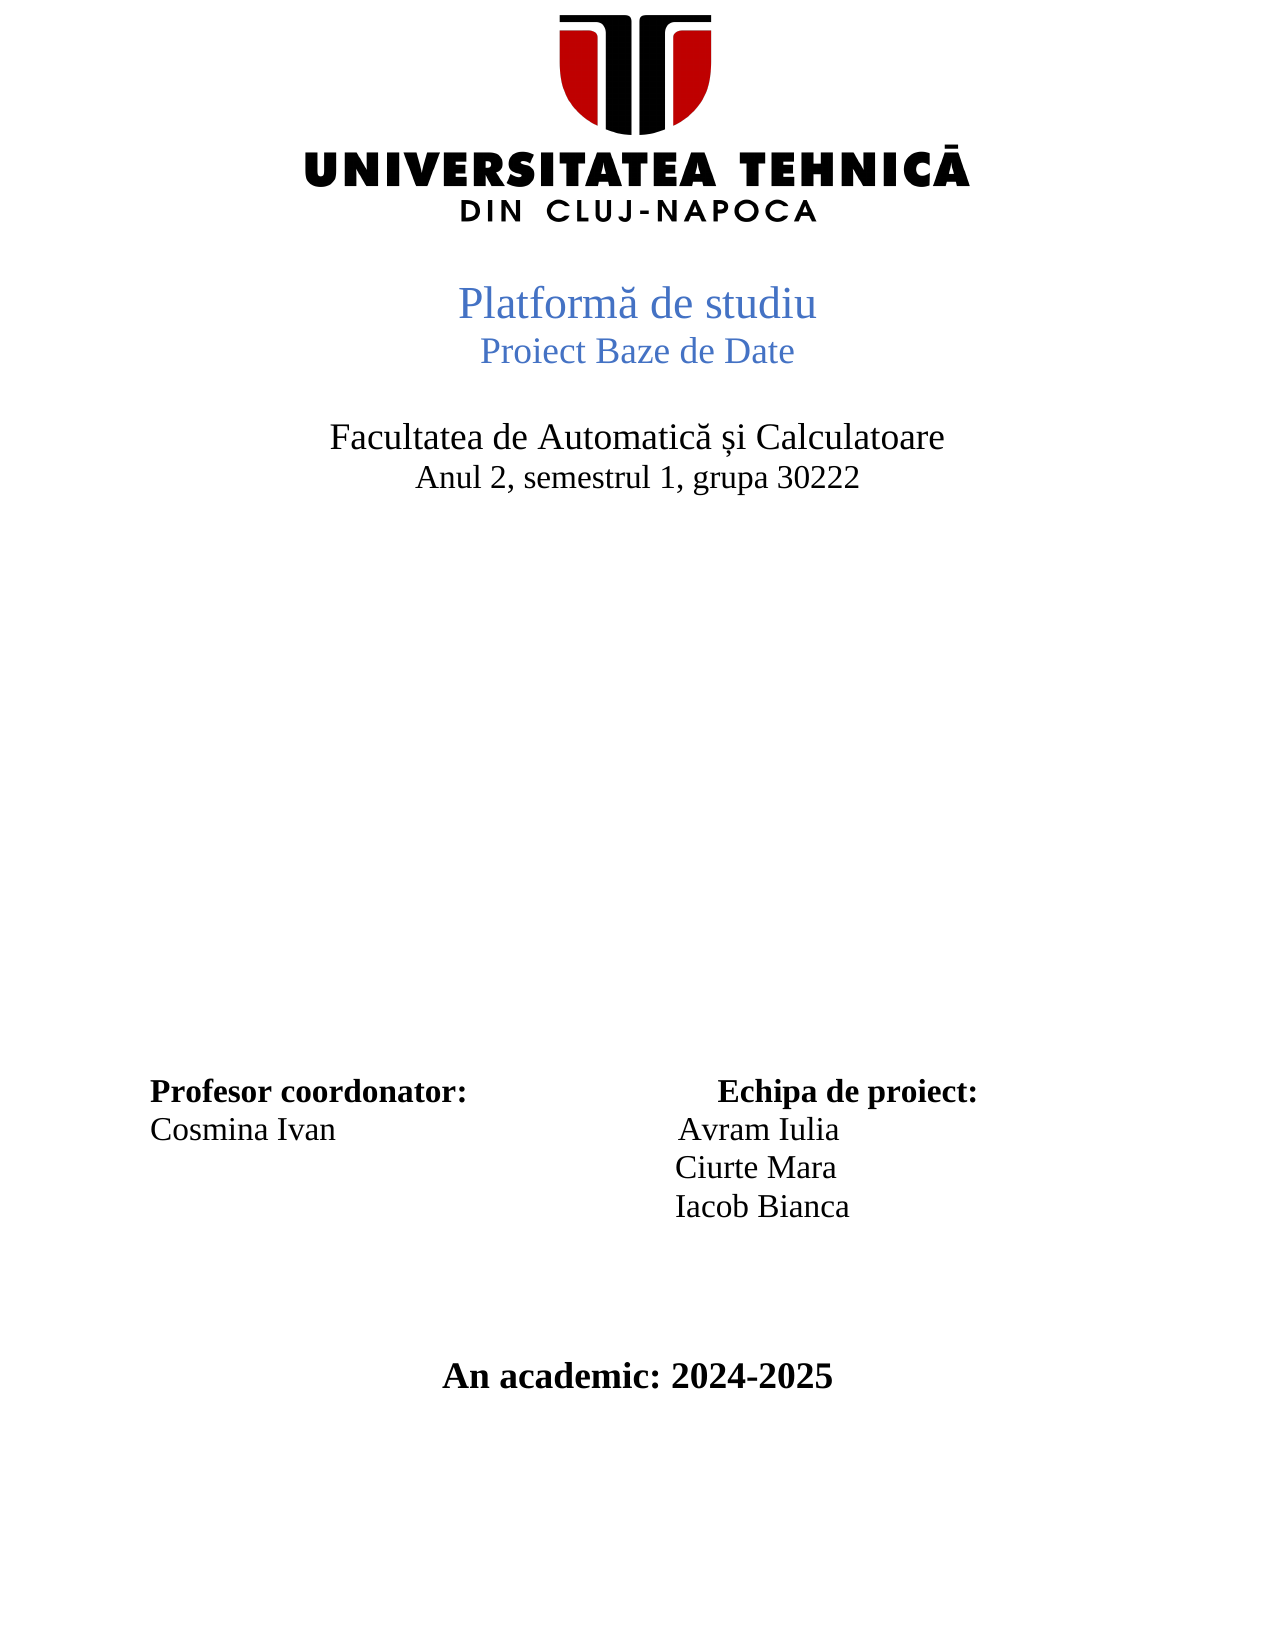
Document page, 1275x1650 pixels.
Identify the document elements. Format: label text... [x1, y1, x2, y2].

text Platformă de studiu [150, 276, 1125, 328]
text Profesor coordonator: Echipa de proiect: [150, 1071, 1125, 1109]
text Ciurte Mara [600, 1148, 1125, 1186]
text Cosmina Ivan Avram Iulia [150, 1109, 1125, 1148]
text Iacob Bianca [150, 1186, 1125, 1224]
text Facultatea de Automatică și Calculatoare [150, 415, 1125, 458]
text An academic: 2024-2025 [150, 1354, 1125, 1397]
text Anul 2, semestrul 1, grupa 30222 [150, 458, 1125, 496]
picture [304, 15, 971, 223]
text Proiect Baze de Date [150, 328, 1125, 372]
